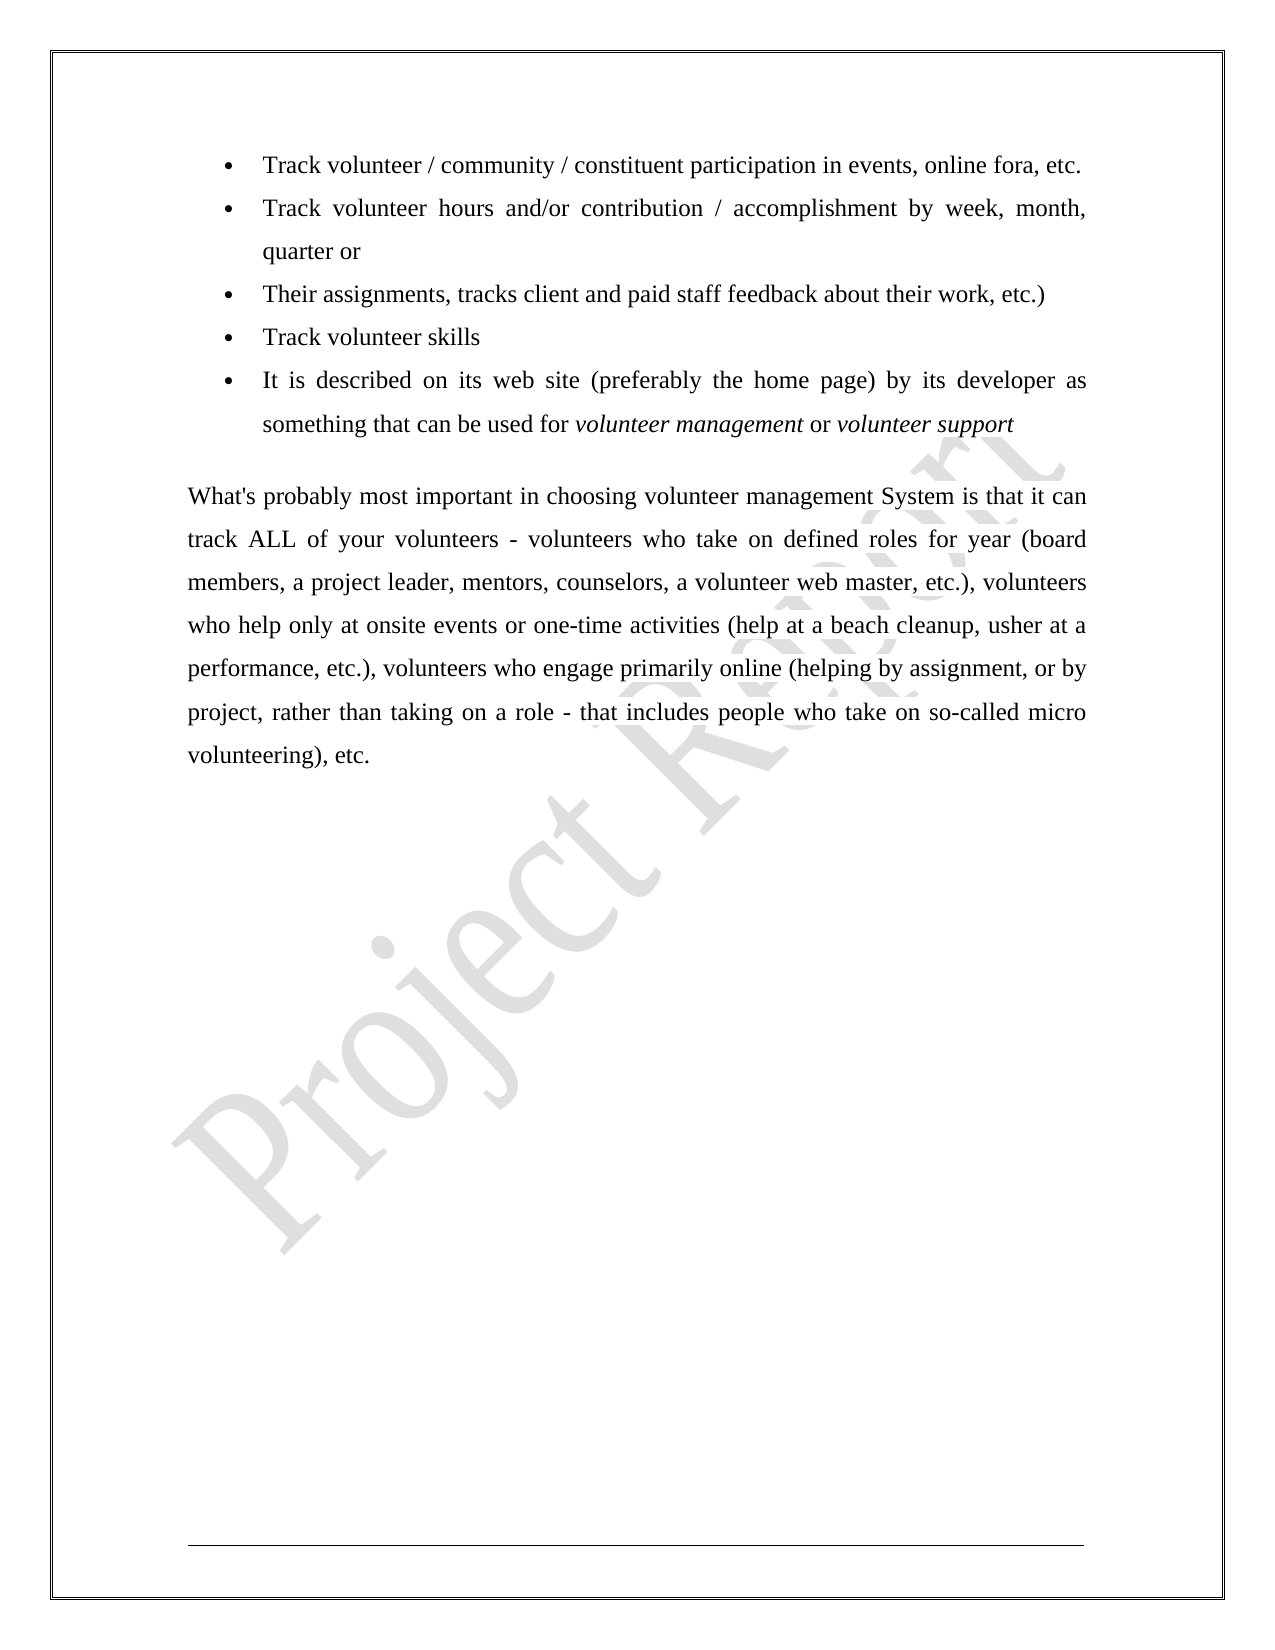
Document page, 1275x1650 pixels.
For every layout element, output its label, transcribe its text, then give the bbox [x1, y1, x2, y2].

list It is described on its web site (preferably the home page) by its developer as something that can be used for volunteer management or volunteer support [225, 366, 1087, 437]
list Their assignments, tracks client and paid staff feedback about their work, etc.) [225, 279, 1087, 308]
list Track volunteer / community / constituent participation in events, online fora, etc. [225, 150, 1087, 179]
text What's probably most important in choosing volunteer management System is that it can track ALL of your volunteers - volunteers who take on defined roles for year (board members, a project leader, mentors, counselors, a volunteer web master, etc.), volunteers who help only at onsite events or one-time activities (help at a beach cleanup, usher at a performance, etc.), volunteers who engage primarily online (helping by assignment, or by project, rather than taking on a role - that includes people who take on so-called micro volunteering), etc. [187, 537, 1087, 768]
list Track volunteer hours and/or contribution / accomplishment by week, month, quarter or [225, 193, 1087, 265]
list Track volunteer skills [225, 322, 1087, 351]
text What's probably most important in choosing volunteer management System is that it can track ALL of your volunteers - volunteers who take on defined roles for year (board members, a project leader, mentors, counselors, a volunteer web master, etc.), volunteers who help only at onsite events or one-time activities (help at a beach cleanup, usher at a performance, etc.), volunteers who engage primarily online (helping by assignment, or by project, rather than taking on a role - that includes people who take on so-called micro volunteering), etc. [187, 481, 1087, 536]
